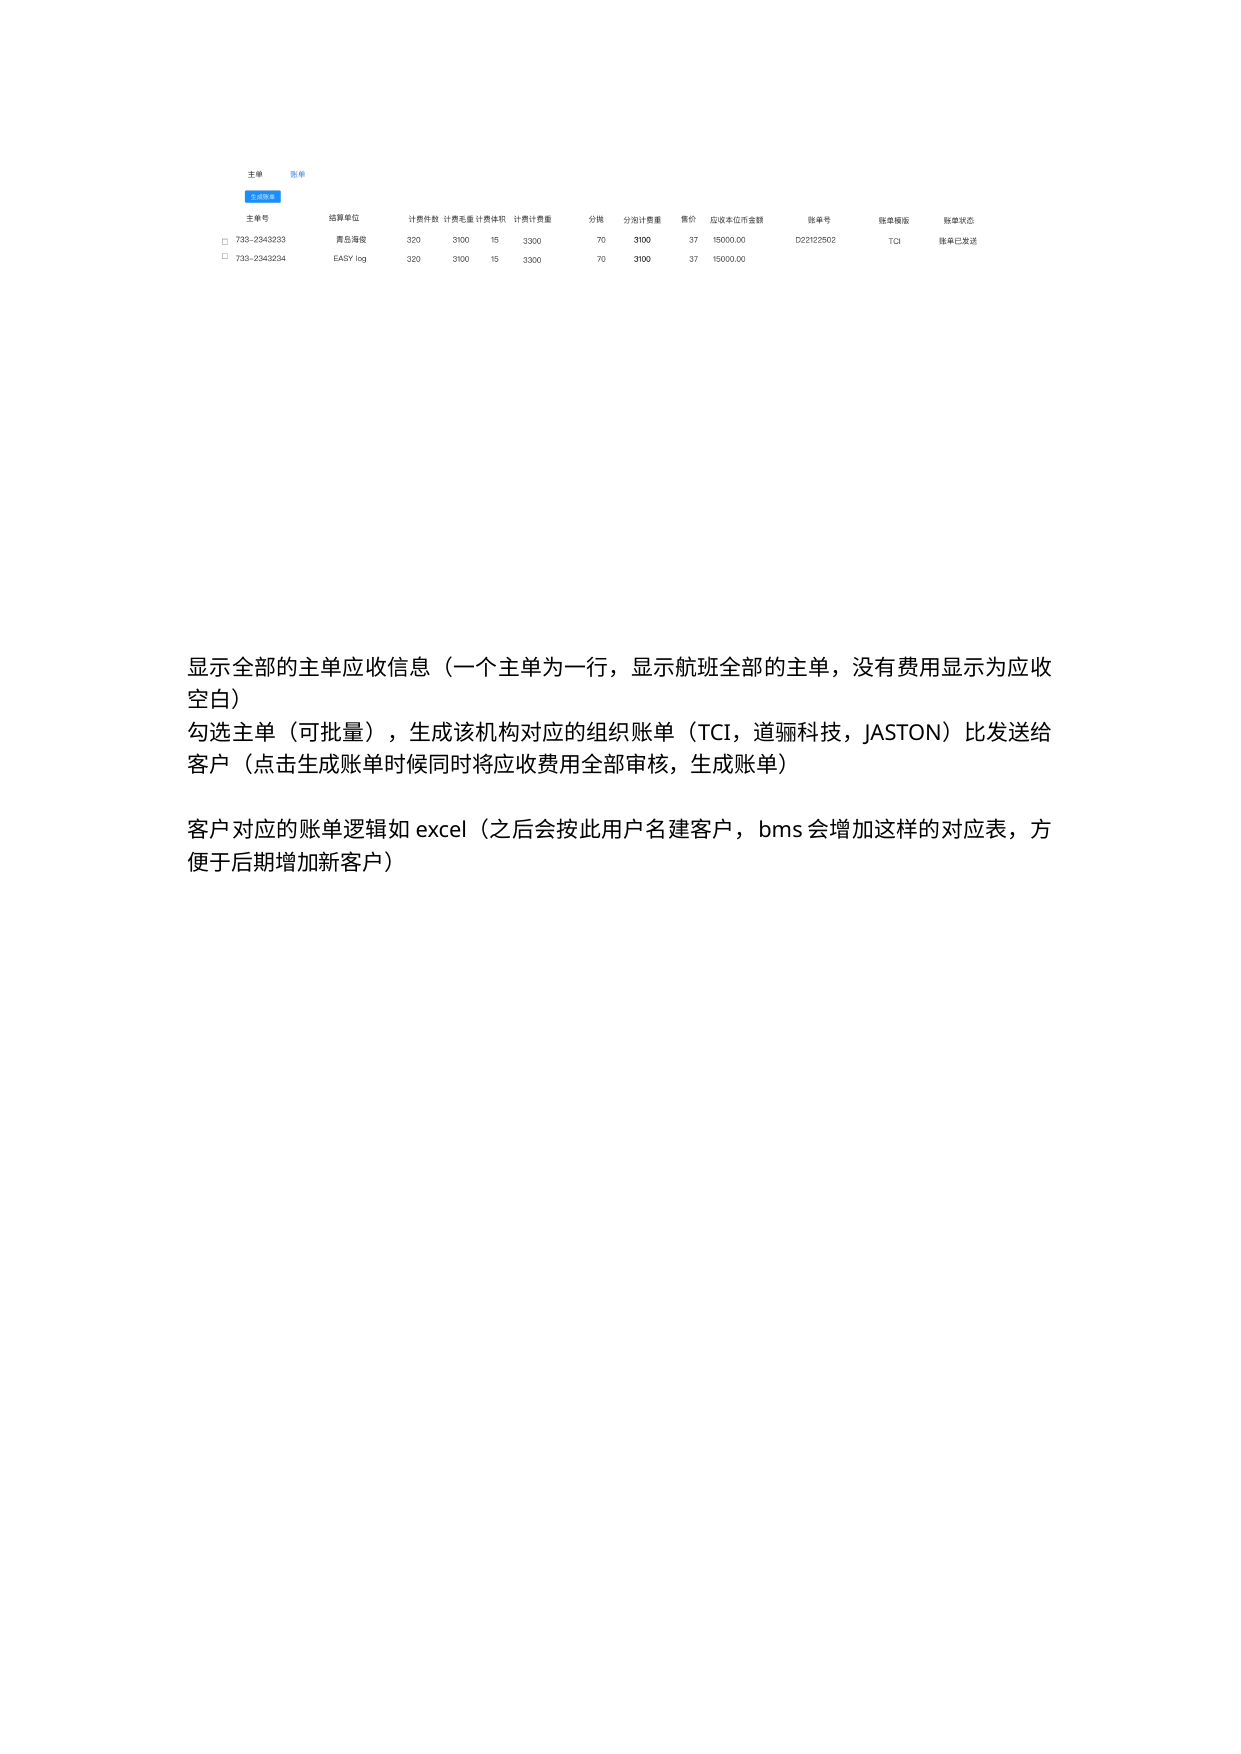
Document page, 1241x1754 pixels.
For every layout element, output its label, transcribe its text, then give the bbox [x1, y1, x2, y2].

text 客户对应的账单逻辑如excel（之后会按此用户名建客户，bms会增加这样的对应表，方便于后期增加新客户） [187, 812, 1053, 877]
text 显示全部的主单应收信息（一个主单为一行，显示航班全部的主单，没有费用显示为应收空白） [187, 649, 1053, 714]
text 勾选主单（可批量），生成该机构对应的组织账单（TCI，道骊科技，JASTON）比发送给客户（点击生成账单时候同时将应收费用全部审核，生成账单） [187, 714, 1053, 779]
